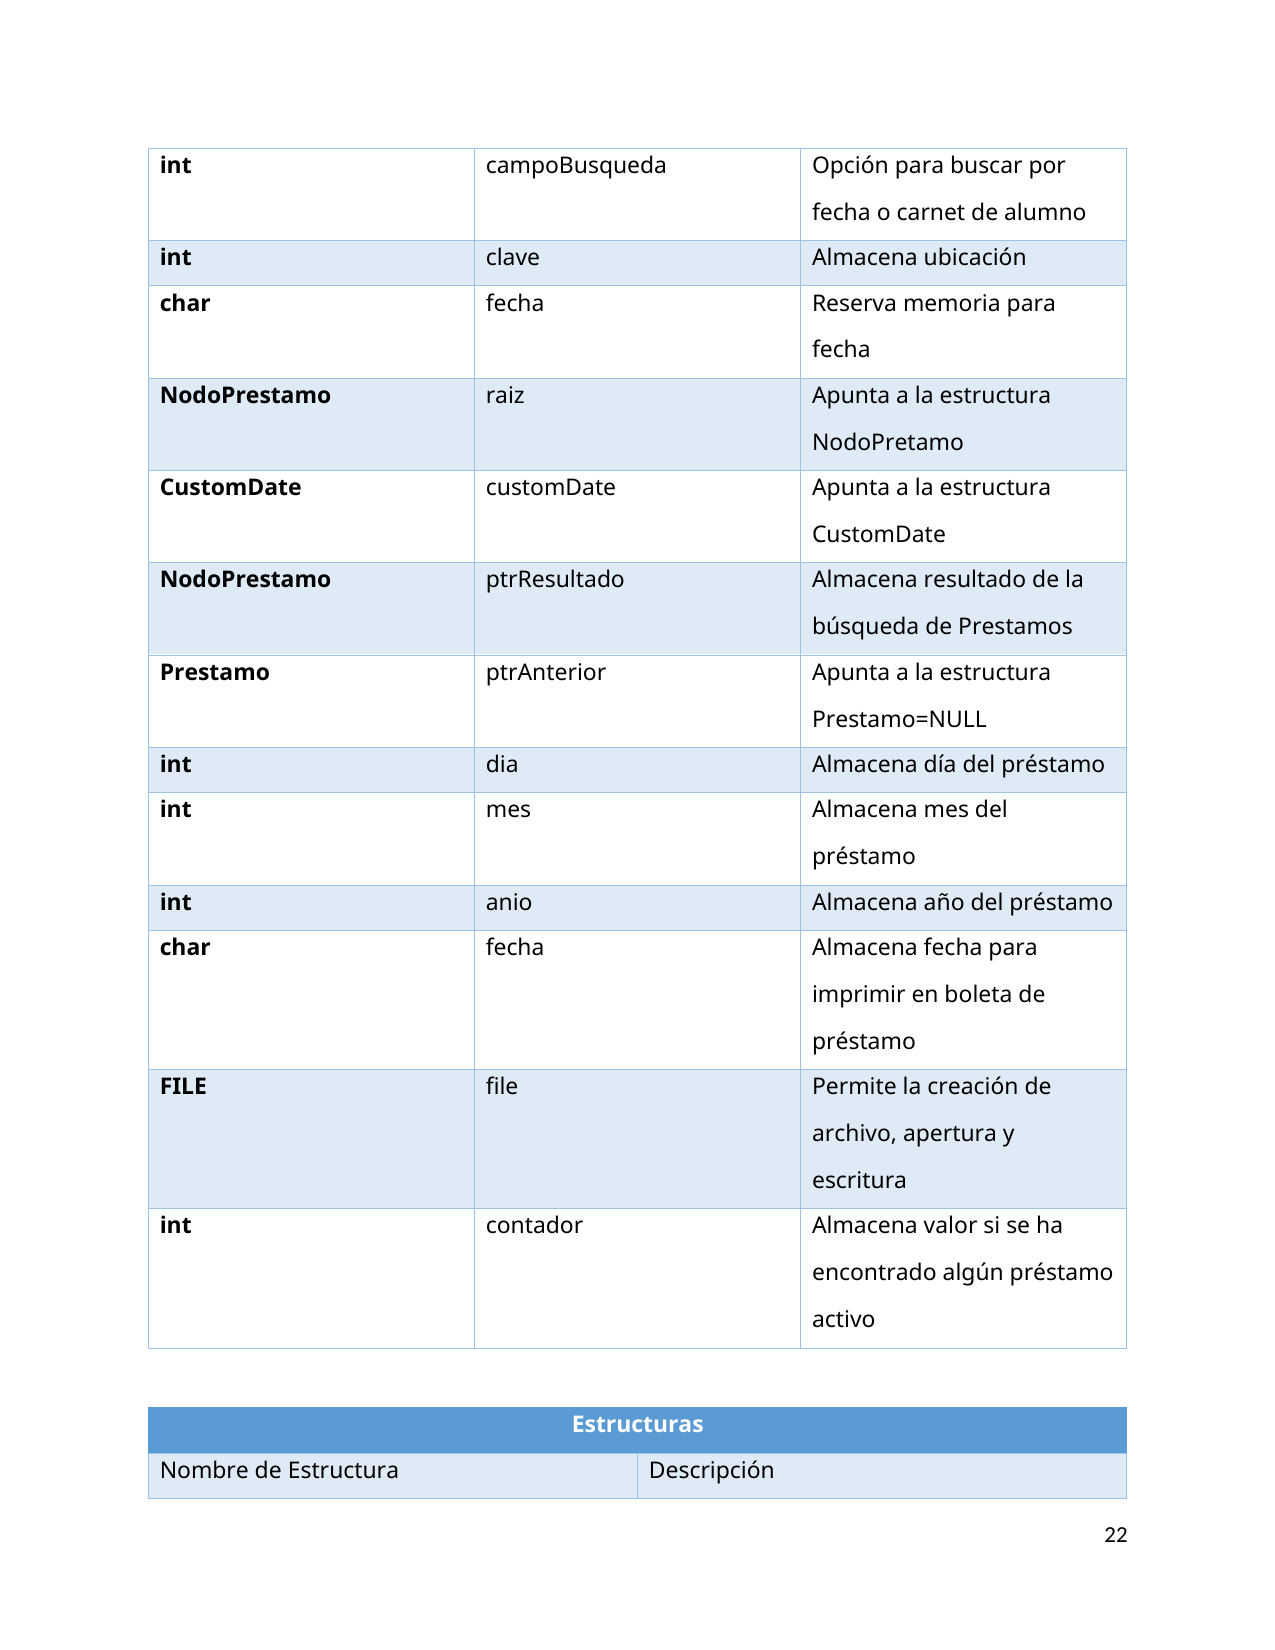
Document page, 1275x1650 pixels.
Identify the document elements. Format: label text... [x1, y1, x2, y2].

table_cell Apunta a la estructura CustomDate [801, 471, 1126, 562]
table_cell Permite la creación de archivo, apertura y escritura [801, 1070, 1126, 1208]
table_cell FILE [149, 1070, 474, 1208]
table_cell Almacena mes del préstamo [801, 793, 1126, 884]
table_cell CustomDate [149, 471, 474, 562]
table_cell Almacena año del préstamo [801, 886, 1126, 930]
table_cell Almacena fecha para imprimir en boleta de préstamo [801, 931, 1126, 1069]
table_cell Opción para buscar por fecha o carnet de alumno [801, 149, 1126, 240]
table_cell Prestamo [149, 656, 474, 747]
table_cell Almacena resultado de la búsqueda de Prestamos [801, 563, 1126, 654]
table_cell int [149, 1209, 474, 1347]
table_cell clave [475, 241, 800, 285]
table_cell fecha [475, 931, 800, 1069]
table_cell Almacena valor si se ha encontrado algún préstamo activo [801, 1209, 1126, 1347]
table_cell NodoPrestamo [149, 563, 474, 654]
table_cell mes [475, 793, 800, 884]
table_cell Reserva memoria para fecha [801, 286, 1126, 378]
table_cell int [149, 241, 474, 285]
table_cell campoBusqueda [475, 149, 800, 240]
table_cell int [149, 793, 474, 884]
table_cell raiz [475, 379, 800, 470]
table_cell Descripción [638, 1454, 1126, 1498]
table_cell anio [475, 886, 800, 930]
table_cell dia [475, 748, 800, 792]
table_cell contador [475, 1209, 800, 1347]
table_cell customDate [475, 471, 800, 562]
table_cell Nombre de Estructura [149, 1454, 637, 1498]
table_cell int [149, 149, 474, 240]
table_cell Almacena ubicación [801, 241, 1126, 285]
table_cell char [149, 931, 474, 1069]
table_cell Apunta a la estructura NodoPretamo [801, 379, 1126, 470]
table_cell char [149, 286, 474, 378]
table_header Estructuras [149, 1408, 1126, 1453]
table_cell fecha [475, 286, 800, 378]
table_cell int [149, 886, 474, 930]
table_cell NodoPrestamo [149, 379, 474, 470]
table_cell file [475, 1070, 800, 1208]
table_cell Apunta a la estructura Prestamo=NULL [801, 656, 1126, 747]
table_cell int [149, 748, 474, 792]
table_cell Almacena día del préstamo [801, 748, 1126, 792]
table_cell ptrAnterior [475, 656, 800, 747]
table_cell ptrResultado [475, 563, 800, 654]
